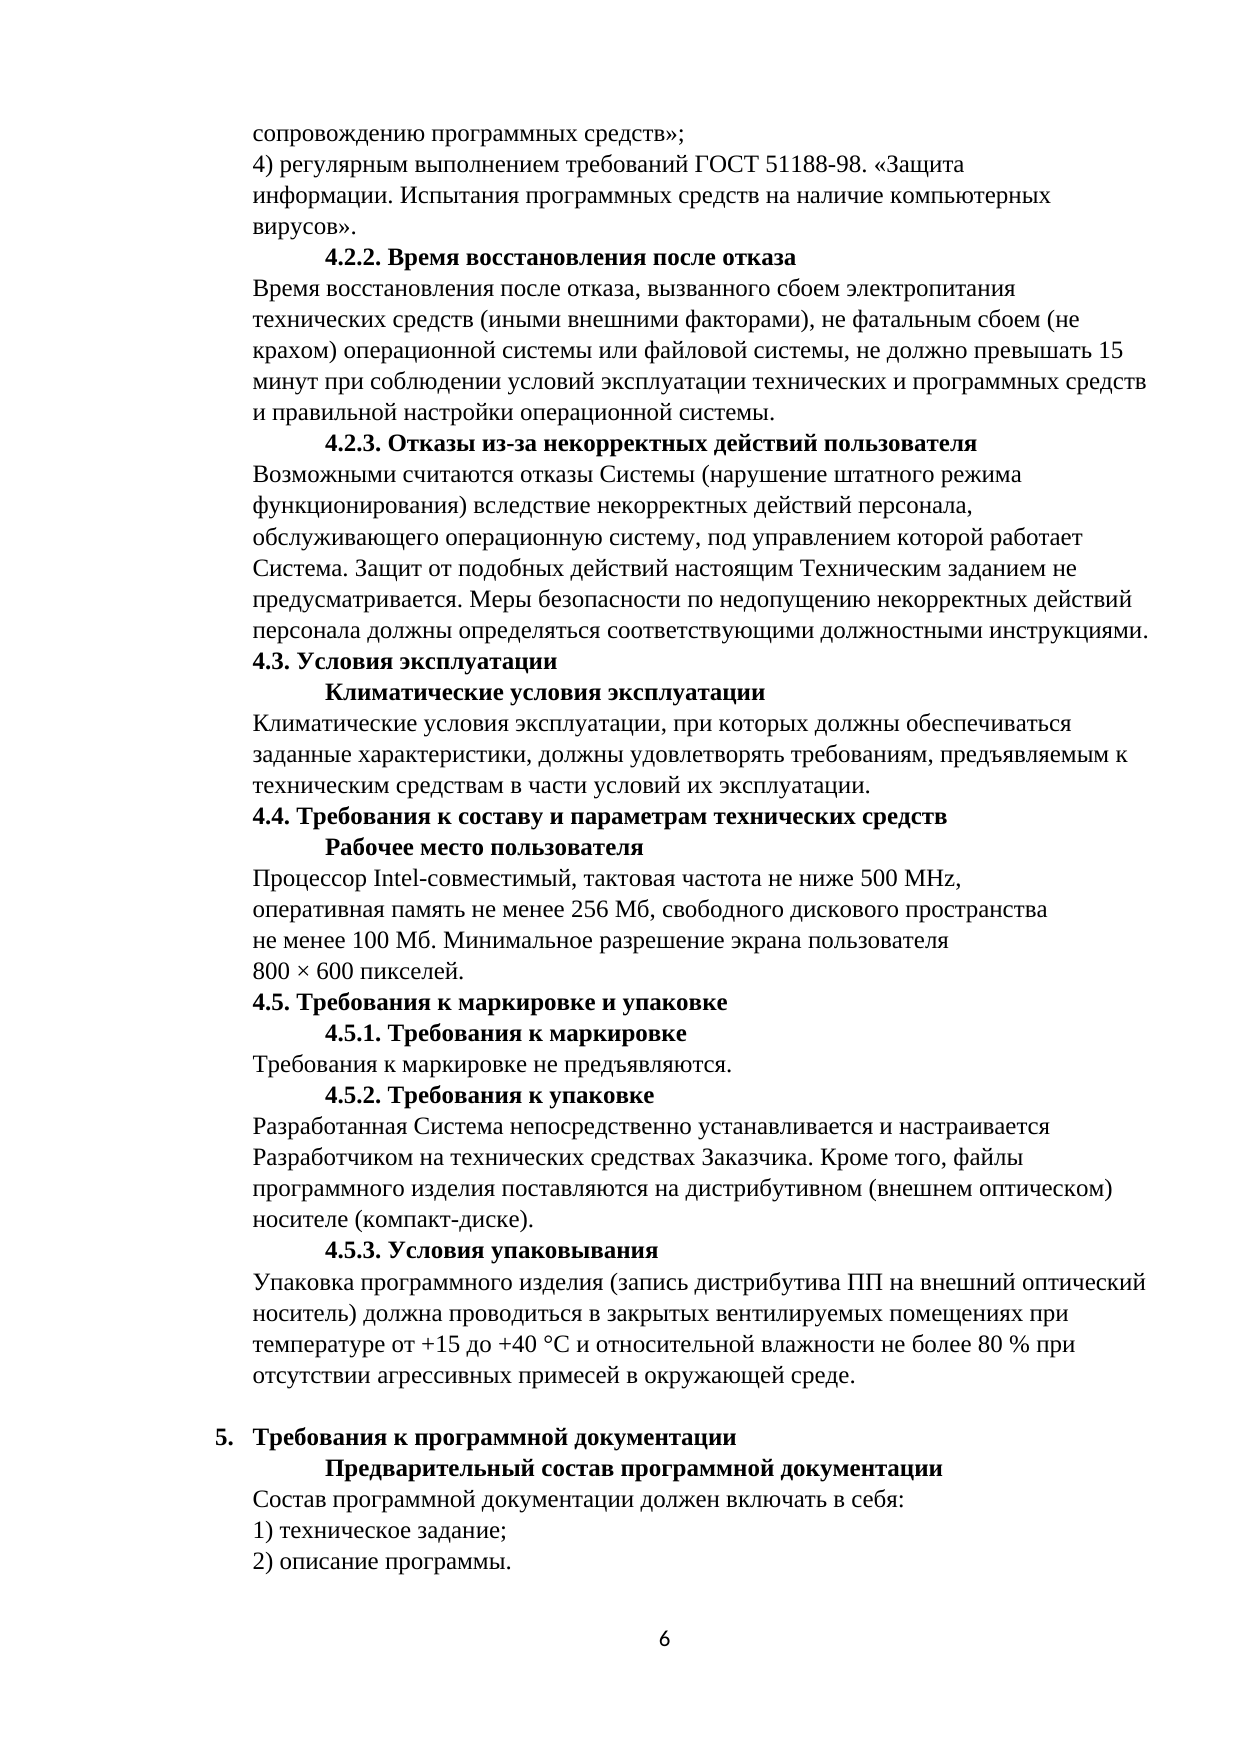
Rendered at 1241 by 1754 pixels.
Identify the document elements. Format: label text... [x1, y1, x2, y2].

list 4.5.2. Требования к упаковке [252, 1080, 1152, 1109]
list Разработанная Система непосредственно устанавливается и настраивается Разработчиком на технических средствах Заказчика. Кроме того, файлы программного изделия поставляются на дистрибутивном (внешнем оптическом) носителе (компакт-диске). [252, 1111, 1152, 1233]
list 4.2.2. Время восстановления после отказа [252, 242, 1152, 271]
list Возможными считаются отказы Системы (нарушение штатного режима функционирования) вследствие некорректных действий персонала, обслуживающего операционную систему, под управлением которой работает Система. Защит от подобных действий настоящим Техническим заданием не предусматривается. Меры безопасности по недопущению некорректных действий персонала должны определяться соответствующими должностными инструкциями. [252, 459, 1152, 643]
list 4.2.3. Отказы из-за некорректных действий пользователя [252, 428, 1152, 457]
list Процессор Intel-совместимый, тактовая частота не ниже 500 MHz, [252, 863, 1152, 892]
list не менее 100 Мб. Минимальное разрешение экрана пользователя [252, 925, 1152, 954]
list 4.3. Условия эксплуатации [252, 646, 1152, 674]
list Климатические условия эксплуатации [252, 677, 1152, 706]
list сопровождению программных средств»; [252, 118, 1152, 147]
list 4.5.1. Требования к маркировке [252, 1018, 1152, 1047]
list 2) описание программы. [252, 1546, 1152, 1575]
list Упаковка программного изделия (запись дистрибутива ПП на внешний оптический носитель) должна проводиться в закрытых вентилируемых помещениях при температуре от +15 до +40 °С и относительной влажности не более 80 % при отсутствии агрессивных примесей в окружающей среде. [252, 1267, 1152, 1388]
list Рабочее место пользователя [252, 832, 1152, 861]
list 1) техническое задание; [252, 1515, 1152, 1544]
list Требования к маркировке не предъявляются. [252, 1049, 1152, 1078]
list 4.4. Требования к составу и параметрам технических средств [252, 801, 1152, 830]
list информации. Испытания программных средств на наличие компьютерных вирусов». [252, 180, 1152, 240]
list оперативная память не менее 256 Мб, свободного дискового пространства [252, 894, 1152, 923]
list Состав программной документации должен включать в себя: [252, 1484, 1152, 1513]
list Требования к программной документации [215, 1422, 1152, 1451]
list Климатические условия эксплуатации, при которых должны обеспечиваться заданные характеристики, должны удовлетворять требованиям, предъявляемым к техническим средствам в части условий их эксплуатации. [252, 708, 1152, 799]
list 4.5.3. Условия упаковывания [252, 1236, 1152, 1264]
list Время восстановления после отказа, вызванного сбоем электропитания технических средств (иными внешними факторами), не фатальным сбоем (не крахом) операционной системы или файловой системы, не должно превышать 15 минут при соблюдении условий эксплуатации технических и программных средств и правильной настройки операционной системы. [252, 273, 1152, 426]
list 800 × 600 пикселей. [252, 956, 1152, 985]
list Предварительный состав программной документации [252, 1453, 1152, 1482]
list 4.5. Требования к маркировке и упаковке [252, 987, 1152, 1016]
list 4) регулярным выполнением требований ГОСТ 51188-98. «Защита [252, 149, 1152, 178]
